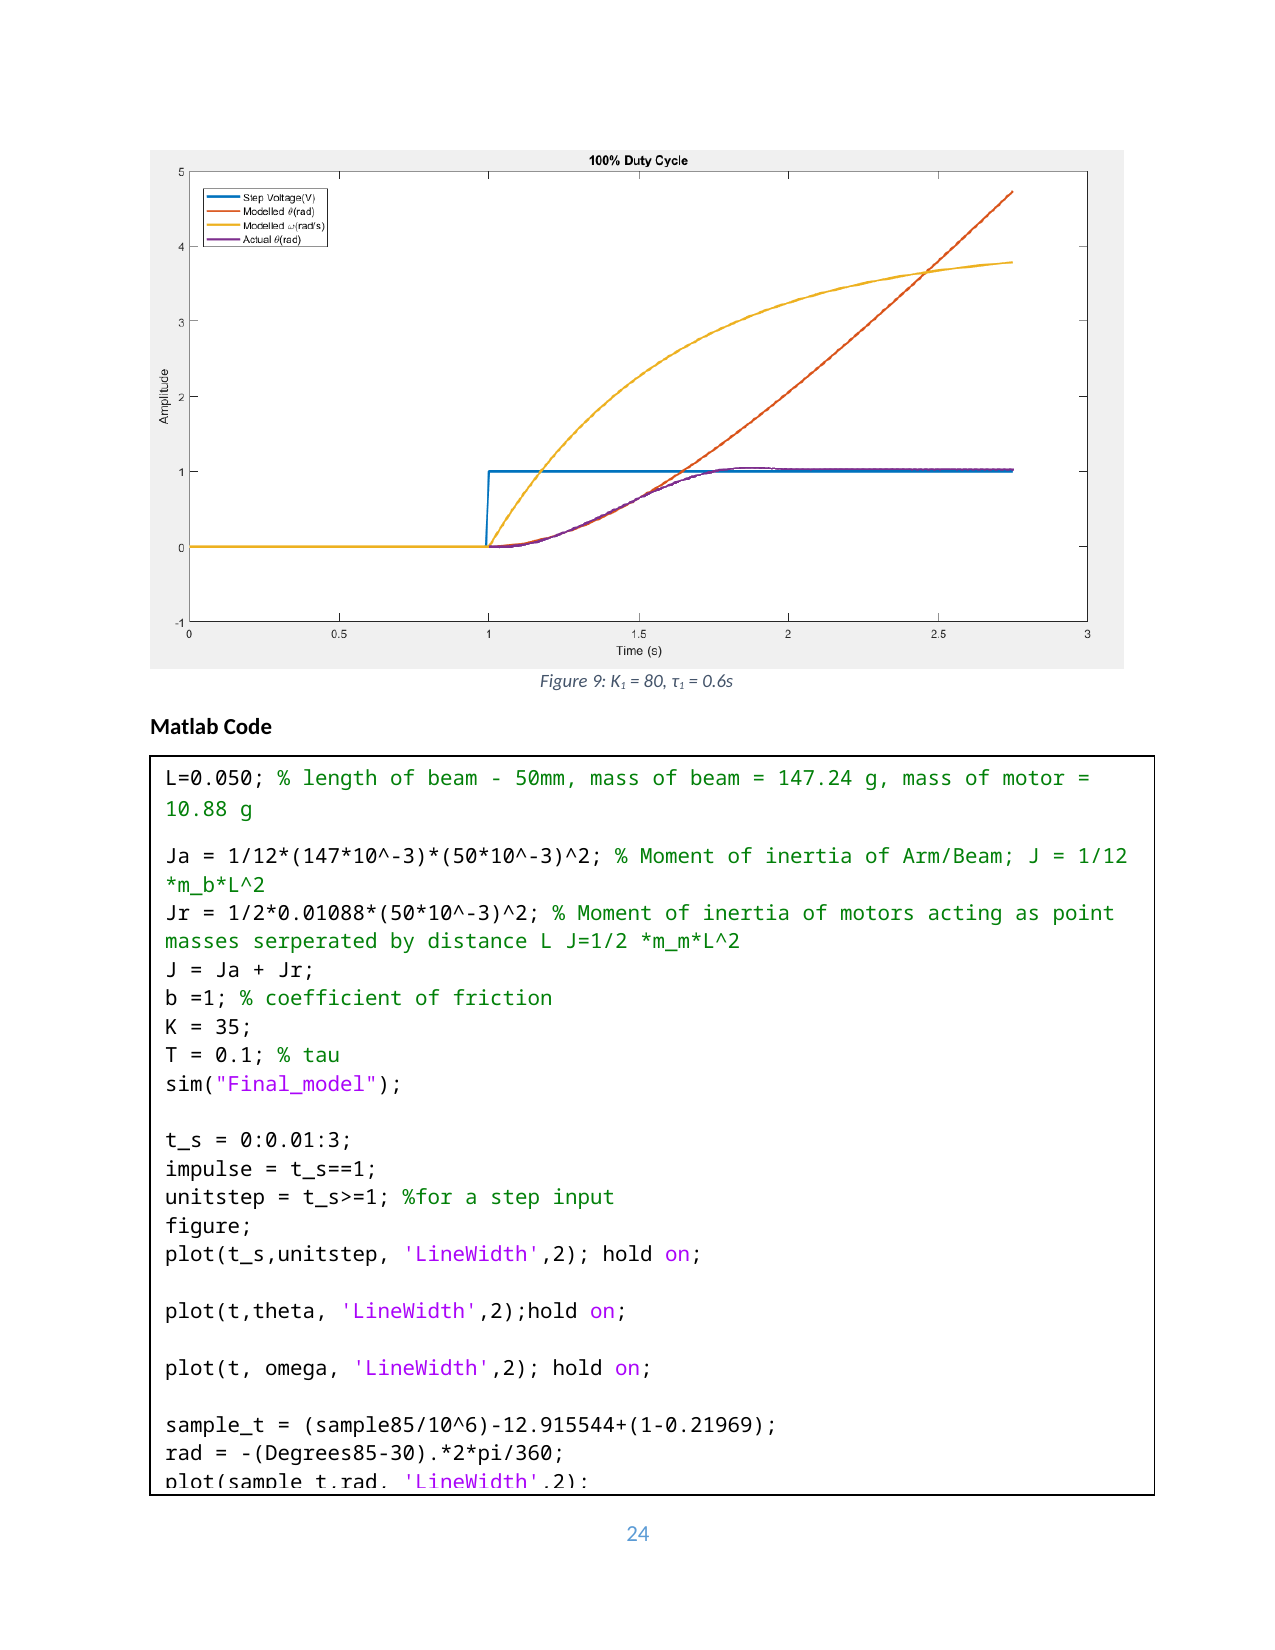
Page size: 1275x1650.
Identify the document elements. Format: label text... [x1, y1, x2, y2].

picture [150, 150, 1124, 669]
text Matlab Code [150, 712, 1125, 741]
text Figure 9: K1 = 80, τ1 = 0.6s [150, 669, 1125, 692]
